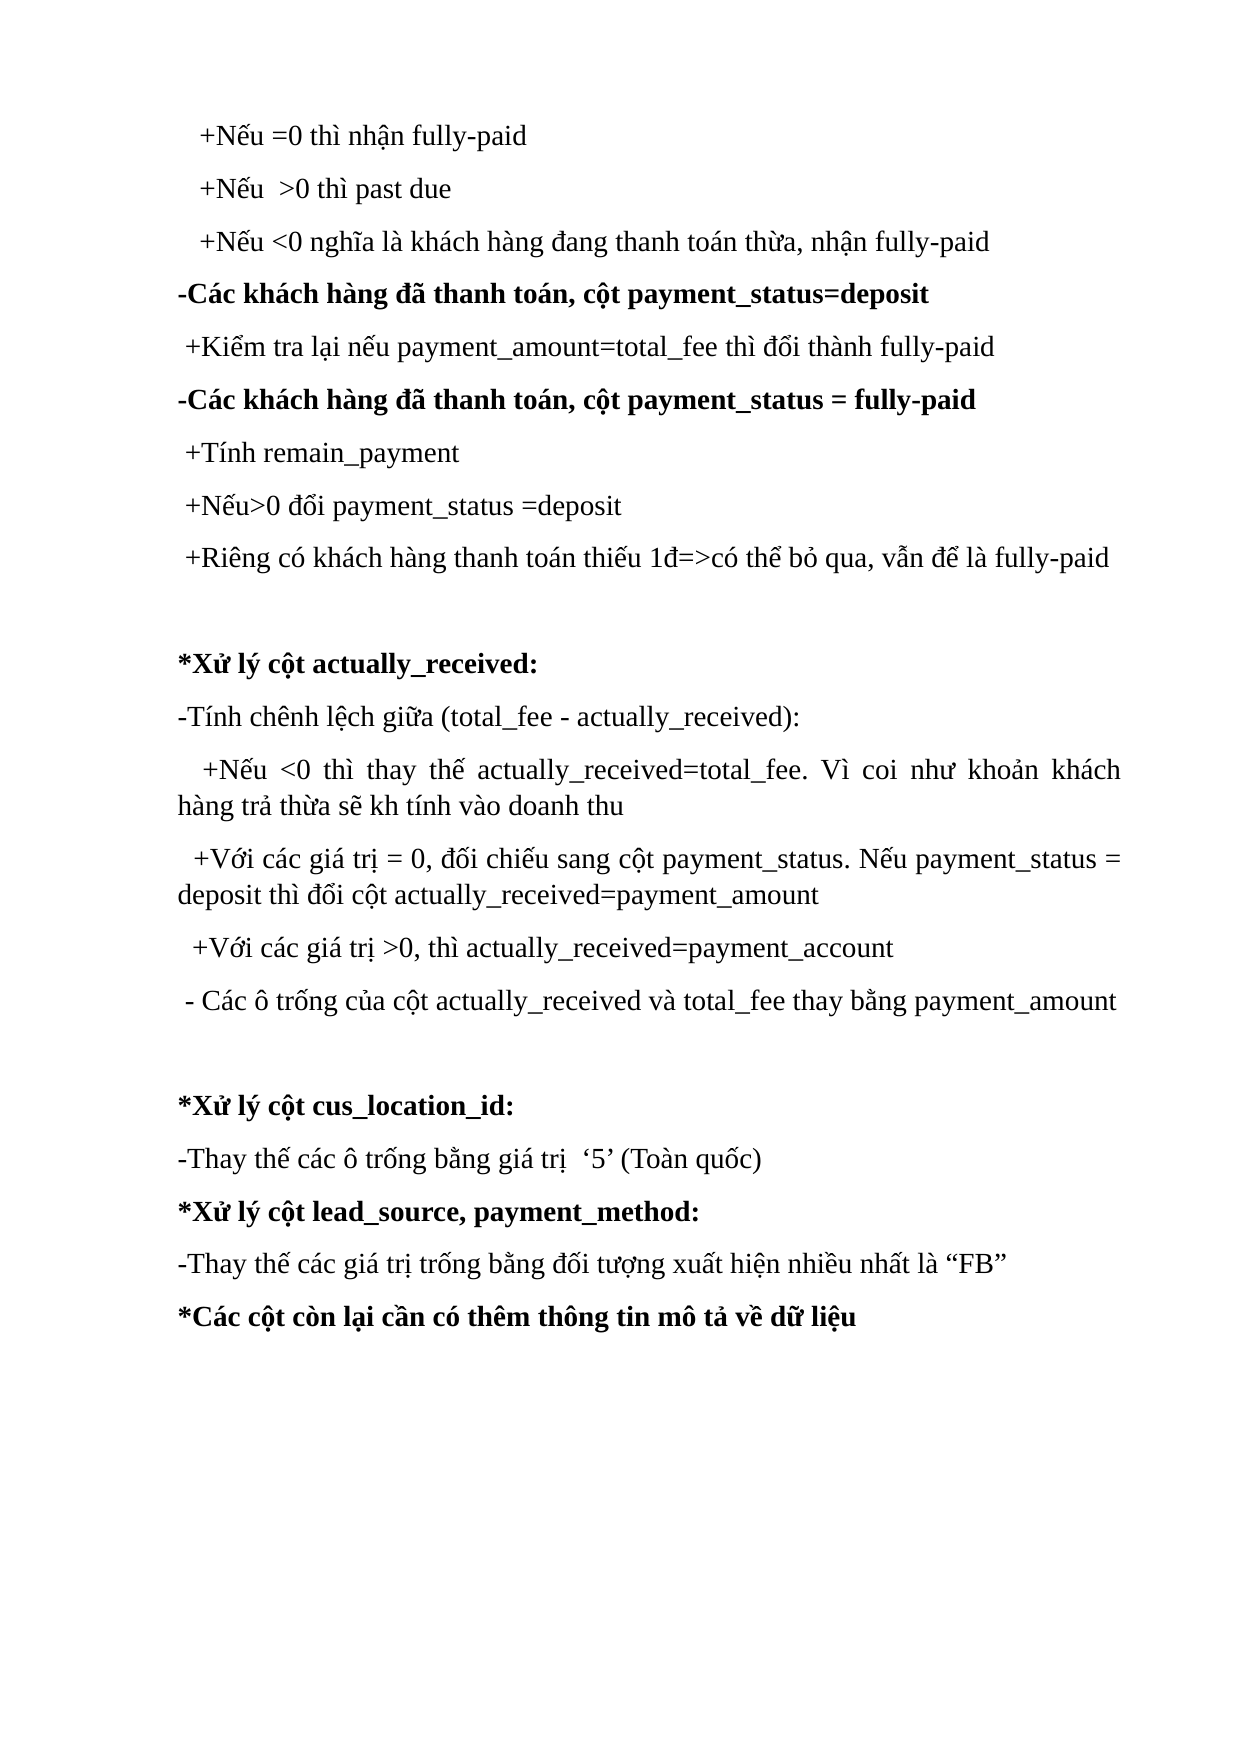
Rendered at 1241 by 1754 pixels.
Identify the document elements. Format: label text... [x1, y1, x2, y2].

text +Nếu <0 thì thay thế actually_received=total_fee. Vì coi như khoản khách hàng trả thừa sẽ kh tính vào doanh thu [177, 752, 1122, 822]
text +Nếu <0 nghĩa là khách hàng đang thanh toán thừa, nhận fully-paid [177, 224, 1122, 257]
text +Riêng có khách hàng thanh toán thiếu 1đ=>có thể bỏ qua, vẫn để là fully-paid [177, 541, 1122, 574]
text +Nếu =0 thì nhận fully-paid [177, 118, 1122, 152]
text -Tính chênh lệch giữa (total_fee - actually_received): [177, 699, 1122, 733]
text +Tính remain_payment [177, 435, 1122, 468]
text *Xử lý cột cus_location_id: [177, 1088, 1122, 1122]
text -Thay thế các giá trị trống bằng đối tượng xuất hiện nhiều nhất là “FB” [177, 1247, 1122, 1280]
text -Thay thế các ô trống bằng giá trị ‘5’ (Toàn quốc) [177, 1141, 1122, 1174]
text -Các khách hàng đã thanh toán, cột payment_status = fully-paid [177, 382, 1122, 416]
text +Với các giá trị >0, thì actually_received=payment_account [177, 930, 1122, 963]
text -Các khách hàng đã thanh toán, cột payment_status=deposit [177, 277, 1122, 310]
text +Nếu>0 đổi payment_status =deposit [177, 488, 1122, 521]
text *Xử lý cột actually_received: [177, 646, 1122, 680]
text +Với các giá trị = 0, đối chiếu sang cột payment_status. Nếu payment_status = deposit thì đổi cột actually_received=payment_amount [177, 841, 1122, 911]
text +Nếu >0 thì past due [177, 171, 1122, 204]
text - Các ô trống của cột actually_received và total_fee thay bằng payment_amount [177, 983, 1122, 1016]
text *Xử lý cột lead_source, payment_method: [177, 1194, 1122, 1227]
text *Các cột còn lại cần có thêm thông tin mô tả về dữ liệu [177, 1299, 1122, 1333]
text +Kiểm tra lại nếu payment_amount=total_fee thì đổi thành fully-paid [177, 329, 1122, 363]
